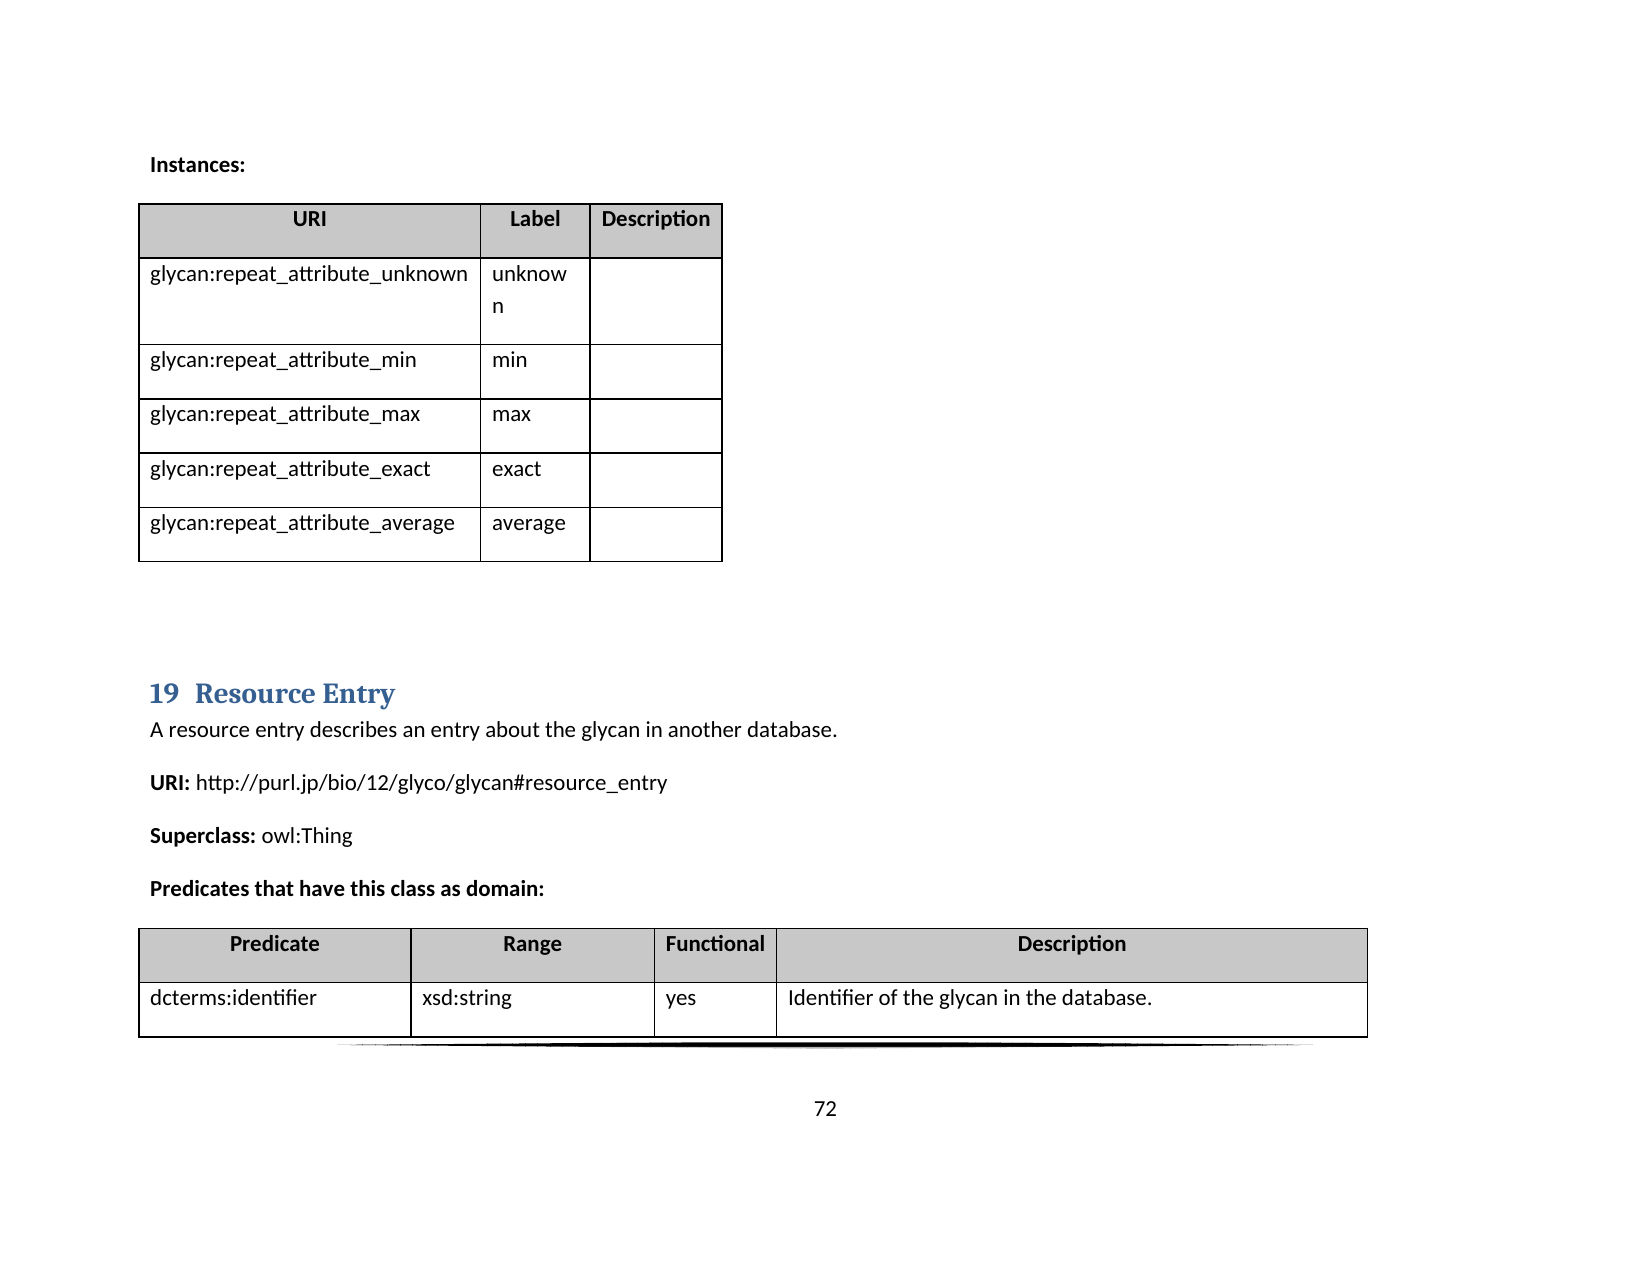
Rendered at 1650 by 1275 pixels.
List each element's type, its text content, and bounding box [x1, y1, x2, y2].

table_header Description [591, 205, 721, 257]
table_cell glycan:repeat_attribute_unknown [140, 259, 480, 344]
table_cell glycan:repeat_attribute_max [140, 400, 480, 452]
table_cell unknown [481, 259, 589, 344]
table_cell [591, 259, 721, 344]
text A resource entry describes an entry about the glycan in another database. [150, 715, 1500, 743]
text Predicates that have this class as domain: [150, 874, 1500, 902]
table_cell glycan:repeat_attribute_min [140, 345, 480, 398]
table_cell dcterms:identifier [140, 983, 410, 1036]
subtitle Resource Entry [150, 677, 1500, 710]
table_cell average [481, 508, 589, 561]
table_cell [591, 400, 721, 452]
table_cell max [481, 400, 589, 452]
table_header Description [777, 929, 1367, 982]
table_header Label [481, 205, 589, 257]
table_header Predicate [140, 929, 410, 982]
table_header Functional [655, 929, 776, 982]
table_cell Identifier of the glycan in the database. [777, 983, 1367, 1036]
text Instances: [150, 150, 1500, 178]
table_cell glycan:repeat_attribute_exact [140, 454, 480, 507]
table_cell [591, 454, 721, 507]
table_cell xsd:string [412, 983, 654, 1036]
table_cell glycan:repeat_attribute_average [140, 508, 480, 561]
table_header Range [412, 929, 654, 982]
picture [337, 1041, 1313, 1049]
text URI: http://purl.jp/bio/12/glyco/glycan#resource_entry [150, 768, 1500, 796]
table_cell exact [481, 454, 589, 507]
table_cell [591, 508, 721, 561]
table_header URI [140, 205, 480, 257]
table_cell min [481, 345, 589, 398]
text Superclass: owl:Thing [150, 821, 1500, 849]
table_cell yes [655, 983, 776, 1036]
table_cell [591, 345, 721, 398]
